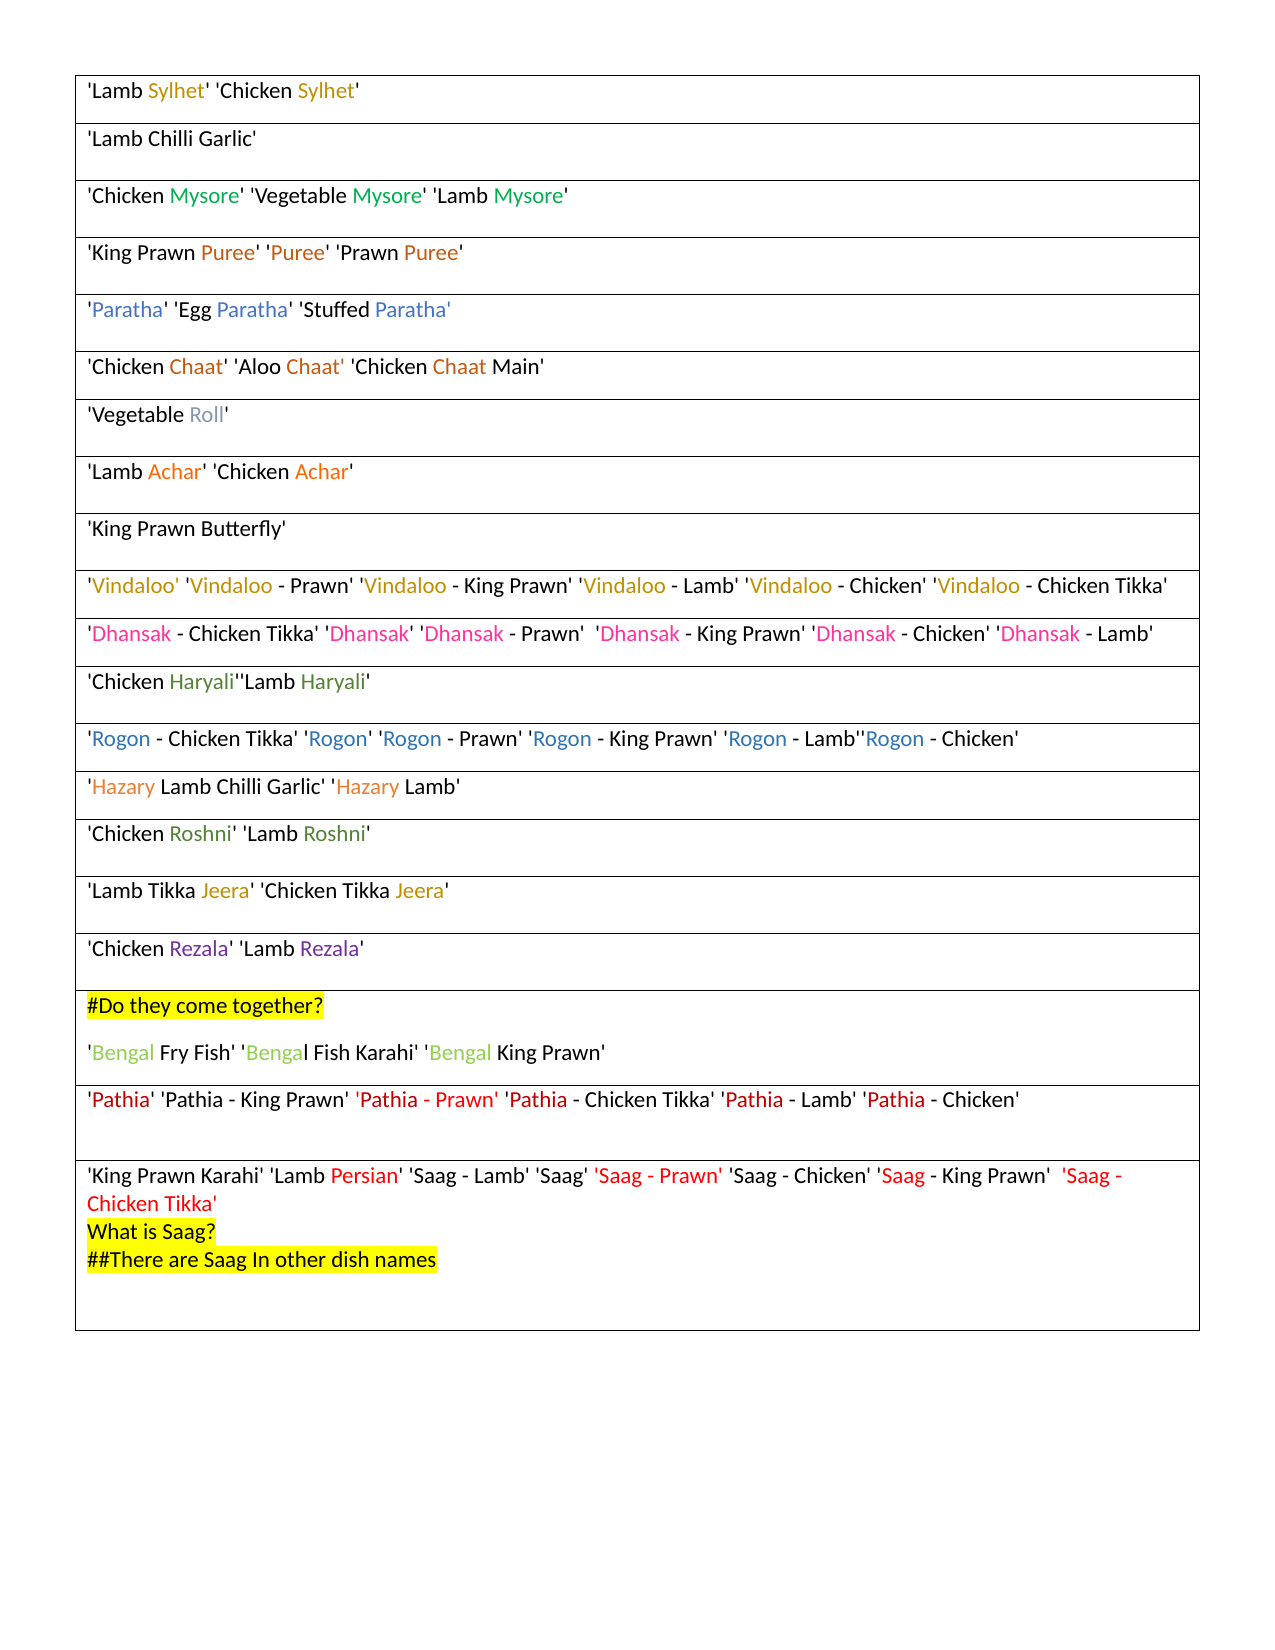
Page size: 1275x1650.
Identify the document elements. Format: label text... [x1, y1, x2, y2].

table_cell 'King Prawn Karahi' 'Lamb Persian' 'Saag - Lamb' 'Saag' 'Saag - Prawn' 'Saag - Chicken' 'Saag - King Prawn' 'Saag - Chicken Tikka' What is Saag? ##There are Saag In other dish names [76, 1161, 1199, 1329]
table_cell 'Pathia' 'Pathia - King Prawn' 'Pathia - Prawn' 'Pathia - Chicken Tikka' 'Pathia - Lamb' 'Pathia - Chicken' [76, 1086, 1199, 1160]
table_cell 'Chicken Mysore' 'Vegetable Mysore' 'Lamb Mysore' [76, 181, 1199, 237]
table_cell 'Vindaloo' 'Vindaloo - Prawn' 'Vindaloo - King Prawn' 'Vindaloo - Lamb' 'Vindaloo - Chicken' 'Vindaloo - Chicken Tikka' [76, 571, 1199, 618]
table_cell 'Lamb Tikka Jeera' 'Chicken Tikka Jeera' [76, 877, 1199, 933]
table_cell 'Chicken Rezala' 'Lamb Rezala' [76, 934, 1199, 990]
table_cell 'Lamb Chilli Garlic' [76, 124, 1199, 180]
table_cell 'Hazary Lamb Chilli Garlic' 'Hazary Lamb' [76, 772, 1199, 818]
table_cell 'Chicken Chaat' 'Aloo Chaat' 'Chicken Chaat Main' [76, 352, 1199, 399]
table_cell 'King Prawn Butterfly' [76, 514, 1199, 570]
table_cell 'Rogon - Chicken Tikka' 'Rogon' 'Rogon - Prawn' 'Rogon - King Prawn' 'Rogon - Lamb''Rogon - Chicken' [76, 724, 1199, 771]
table_cell 'Chicken Haryali''Lamb Haryali' [76, 667, 1199, 723]
table_cell #Do they come together? 'Bengal Fry Fish' 'Bengal Fish Karahi' 'Bengal King Prawn' [76, 991, 1199, 1084]
table_cell 'Lamb Sylhet' 'Chicken Sylhet' [76, 76, 1199, 123]
table_cell 'Chicken Roshni' 'Lamb Roshni' [76, 820, 1199, 876]
table_cell 'Paratha' 'Egg Paratha' 'Stuffed Paratha' [76, 295, 1199, 351]
table_cell 'King Prawn Puree' 'Puree' 'Prawn Puree' [76, 238, 1199, 294]
table_cell 'Lamb Achar' 'Chicken Achar' [76, 457, 1199, 513]
table_cell 'Vegetable Roll' [76, 400, 1199, 456]
table_cell 'Dhansak - Chicken Tikka' 'Dhansak' 'Dhansak - Prawn' 'Dhansak - King Prawn' 'Dhansak - Chicken' 'Dhansak - Lamb' [76, 619, 1199, 666]
